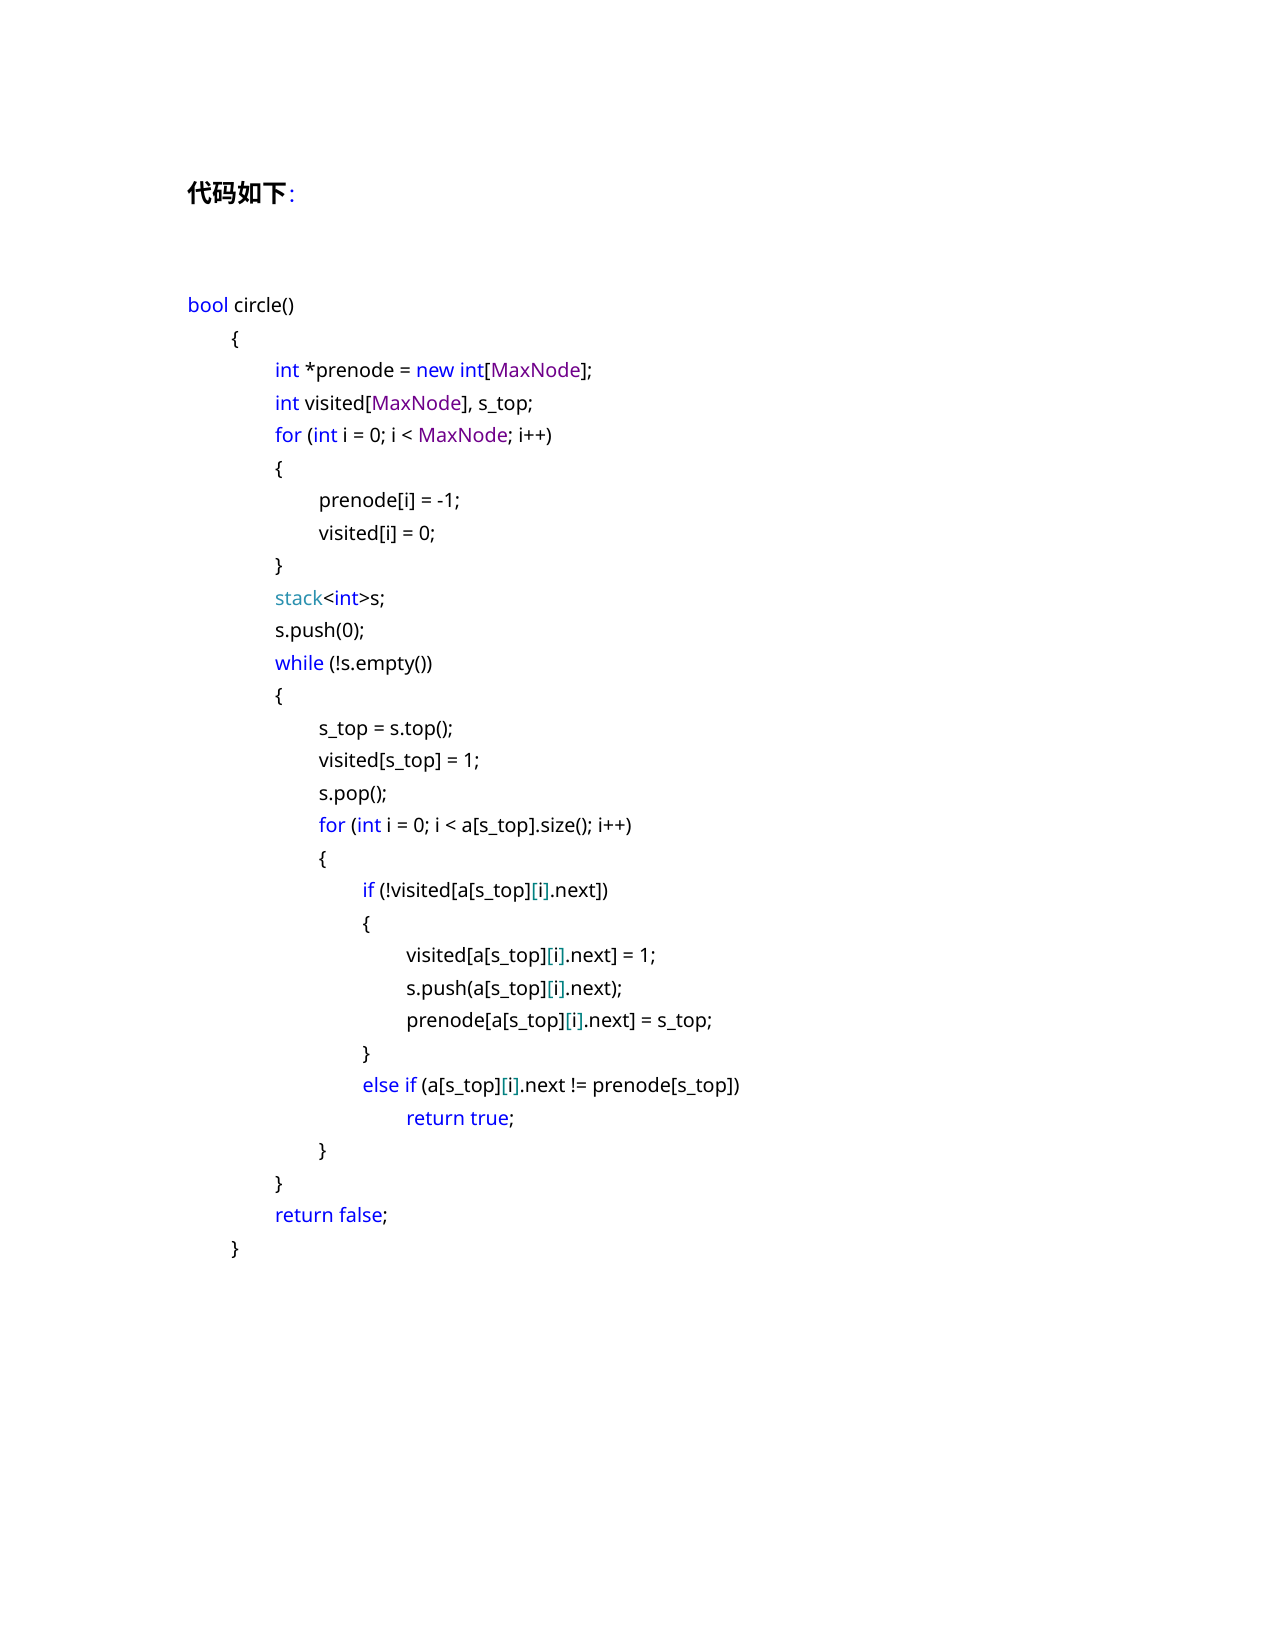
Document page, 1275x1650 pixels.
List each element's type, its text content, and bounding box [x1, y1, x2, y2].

text s.pop(); [187, 776, 1087, 809]
text return false; [187, 1199, 1087, 1231]
text } [187, 1166, 1087, 1199]
text prenode[i] = -1; [187, 484, 1087, 516]
text stack<int>s; [187, 581, 1087, 614]
text s_top = s.top(); [187, 711, 1087, 744]
text { [187, 321, 1087, 354]
text 代码如下： [187, 159, 1087, 224]
text if (!visited[a[s_top][i].next]) [187, 874, 1087, 906]
text int *prenode = new int[MaxNode]; [187, 354, 1087, 386]
text visited[i] = 0; [187, 516, 1087, 549]
text s.push(a[s_top][i].next); [187, 971, 1087, 1004]
text { [187, 679, 1087, 711]
text } [187, 549, 1087, 581]
text while (!s.empty()) [187, 646, 1087, 679]
text { [187, 841, 1087, 874]
text prenode[a[s_top][i].next] = s_top; [187, 1004, 1087, 1036]
text visited[s_top] = 1; [187, 744, 1087, 776]
text } [187, 1134, 1087, 1166]
text for (int i = 0; i < MaxNode; i++) [187, 419, 1087, 451]
text { [187, 906, 1087, 939]
text bool circle() [187, 289, 1087, 321]
text } [187, 1231, 1087, 1264]
text int visited[MaxNode], s_top; [187, 386, 1087, 419]
text visited[a[s_top][i].next] = 1; [187, 939, 1087, 971]
text { [187, 451, 1087, 484]
text else if (a[s_top][i].next != prenode[s_top]) [187, 1069, 1087, 1101]
text s.push(0); [187, 614, 1087, 646]
text return true; [187, 1101, 1087, 1134]
text for (int i = 0; i < a[s_top].size(); i++) [187, 809, 1087, 841]
text } [187, 1036, 1087, 1069]
